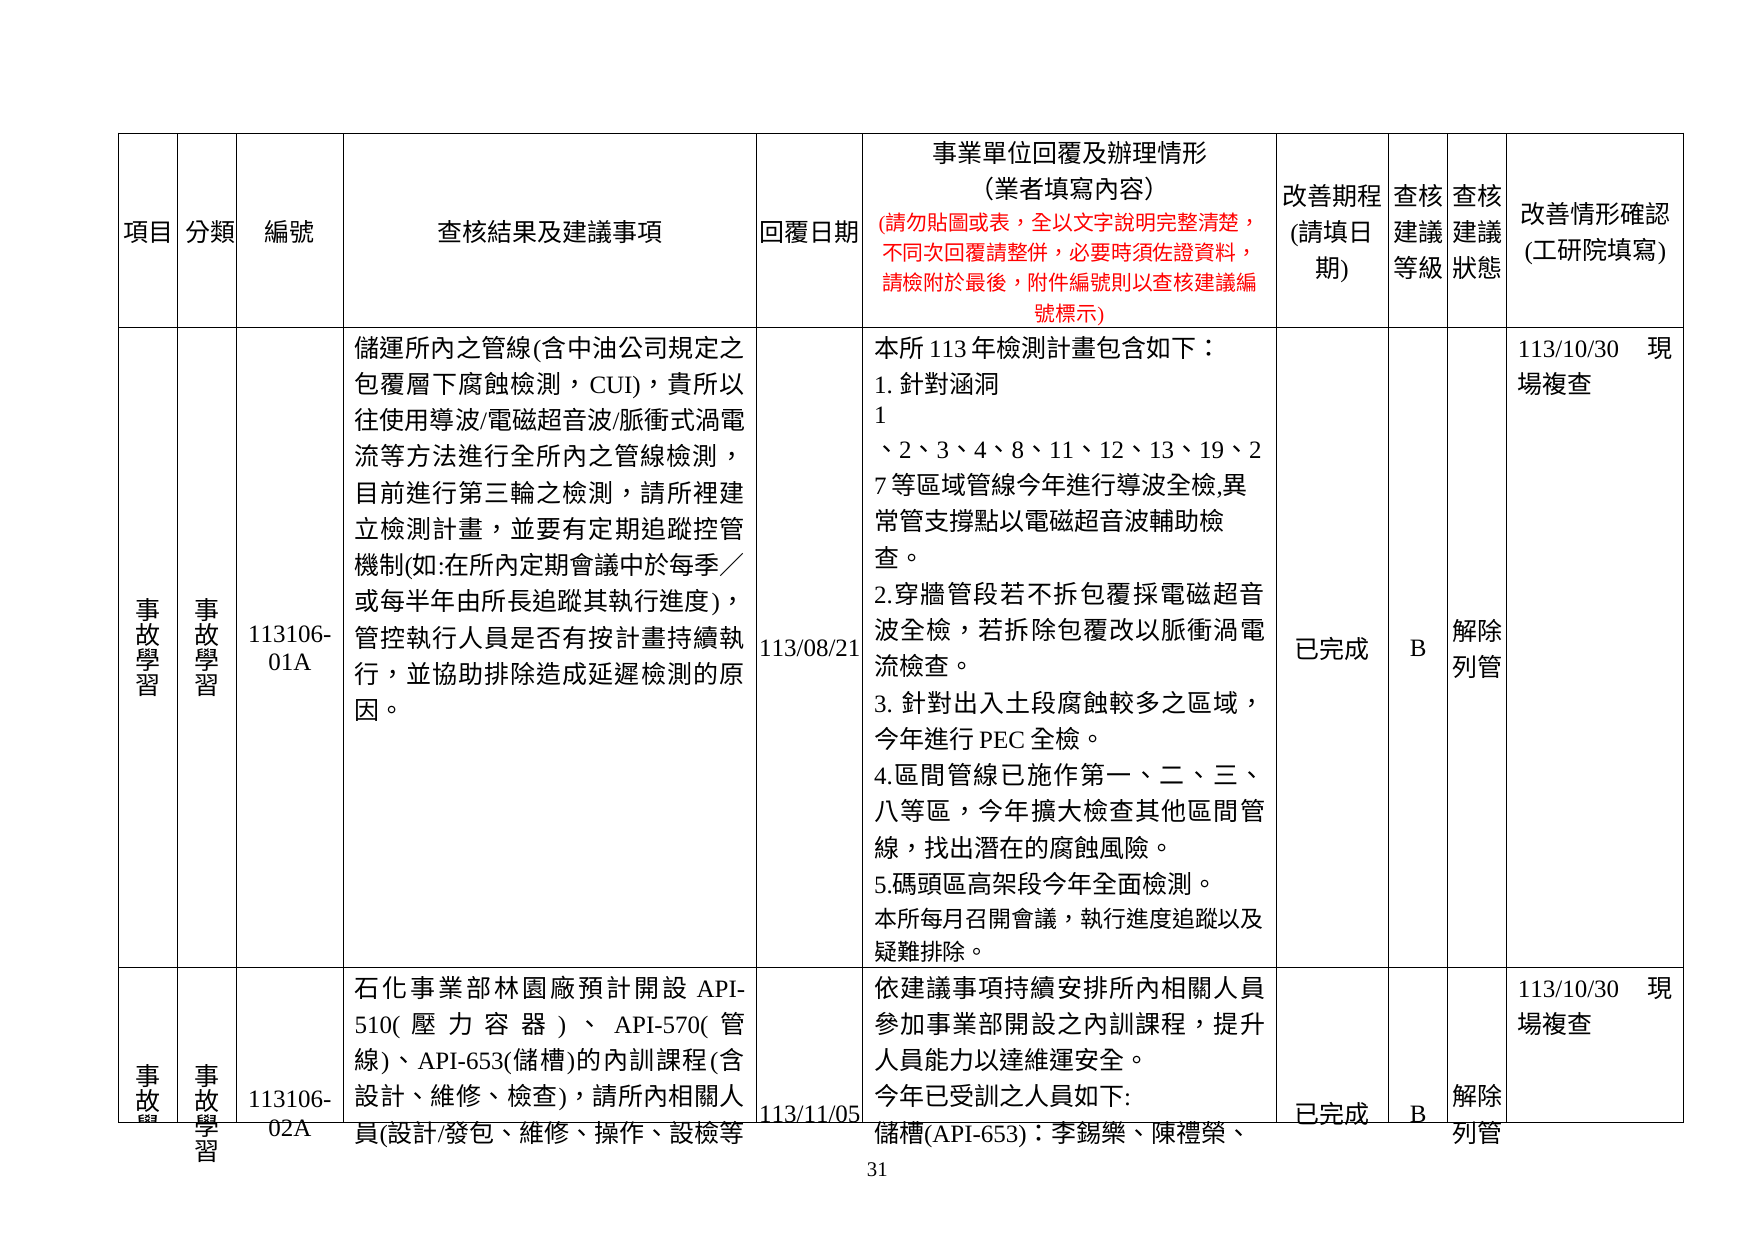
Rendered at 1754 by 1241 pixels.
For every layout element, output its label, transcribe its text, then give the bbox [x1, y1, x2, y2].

table_header 回覆日期 [757, 134, 862, 327]
table_cell 石化事業部林園廠預計開設API-510(壓力容器)、API-570(管線)、API-653(儲槽)的內訓課程(含設計、維修、檢查)，請所內相關人員(設計/發包、維修、操作、設檢等單位)持續參訓，藉以提升人員基本知識及監造能力，增加維運安全。 [344, 968, 756, 1122]
table_cell 解除列管 [1448, 328, 1506, 967]
table_cell 事故學習 [119, 328, 177, 967]
table_cell 113/08/21 [757, 328, 862, 967]
table_header 編號 [237, 134, 343, 327]
table_header 查核建議等級 [1389, 134, 1447, 327]
table_header 改善期程 (請填日期) [1277, 134, 1388, 327]
table_cell 113/10/30現場複查 [1507, 328, 1683, 967]
table_header 查核建議狀態 [1448, 134, 1506, 327]
table_cell 依建議事項持續安排所內相關人員參加事業部開設之內訓課程，提升人員能力以達維運安全。 今年已受訓之人員如下: 儲槽(API-653)：李錫樂、陳禮榮、周奇泓、劉冠廷 壓力容器(API-510)：李錫樂、陳禮榮 [863, 968, 1276, 1122]
table_cell B [1389, 968, 1447, 1122]
table_header 改善情形確認 (工研院填寫) [1507, 134, 1683, 327]
table_cell 113/11/05 [757, 968, 862, 1122]
table_cell 113106-01A [237, 328, 343, 967]
table_header 項目 [119, 134, 177, 327]
table_cell 113/10/30現場複查 [1507, 968, 1683, 1122]
table_cell 已完成 [1277, 328, 1388, 967]
table_cell 事故學習 [178, 968, 236, 1122]
table_header 事業單位回覆及辦理情形 （業者填寫內容） (請勿貼圖或表，全以文字說明完整清楚，不同次回覆請整併，必要時須佐證資料，請檢附於最後，附件編號則以查核建議編號標示) [863, 134, 1276, 327]
table_cell 113106-02A [237, 968, 343, 1122]
table_cell 解除列管 [1448, 968, 1506, 1122]
table_cell 已完成 [1277, 968, 1388, 1122]
table_cell 事故學習 [119, 968, 177, 1122]
table_cell B [1389, 328, 1447, 967]
table_header 分類 [178, 134, 236, 327]
table_cell 事故學習 [178, 328, 236, 967]
table_header 查核結果及建議事項 [344, 134, 756, 327]
table_cell 本所113年檢測計畫包含如下： 1. 針對涵洞1、2、3、4、8、11、12、13、19、27等區域管線今年進行導波全檢,異常管支撐點以電磁超音波輔助檢查。 2.穿牆管段若不拆包覆採電磁超音波全檢，若拆除包覆改以脈衝渦電流檢查。 3. 針對出入土段腐蝕較多之區域，今年進行PEC全檢。 4.區間管線已施作第一、二、三、八等區，今年擴大檢查其他區間管線，找出潛在的腐蝕風險。 5.碼頭區高架段今年全面檢測。 本所每月召開會議，執行進度追蹤以及疑難排除。 [863, 328, 1276, 967]
table_cell 儲運所內之管線(含中油公司規定之包覆層下腐蝕檢測，CUI)，貴所以往使用導波/電磁超音波/脈衝式渦電流等方法進行全所內之管線檢測，目前進行第三輪之檢測，請所裡建立檢測計畫，並要有定期追蹤控管機制(如:在所內定期會議中於每季／或每半年由所長追蹤其執行進度)， 管控執行人員是否有按計畫持續執行，並協助排除造成延遲檢測的原因。 [344, 328, 756, 967]
